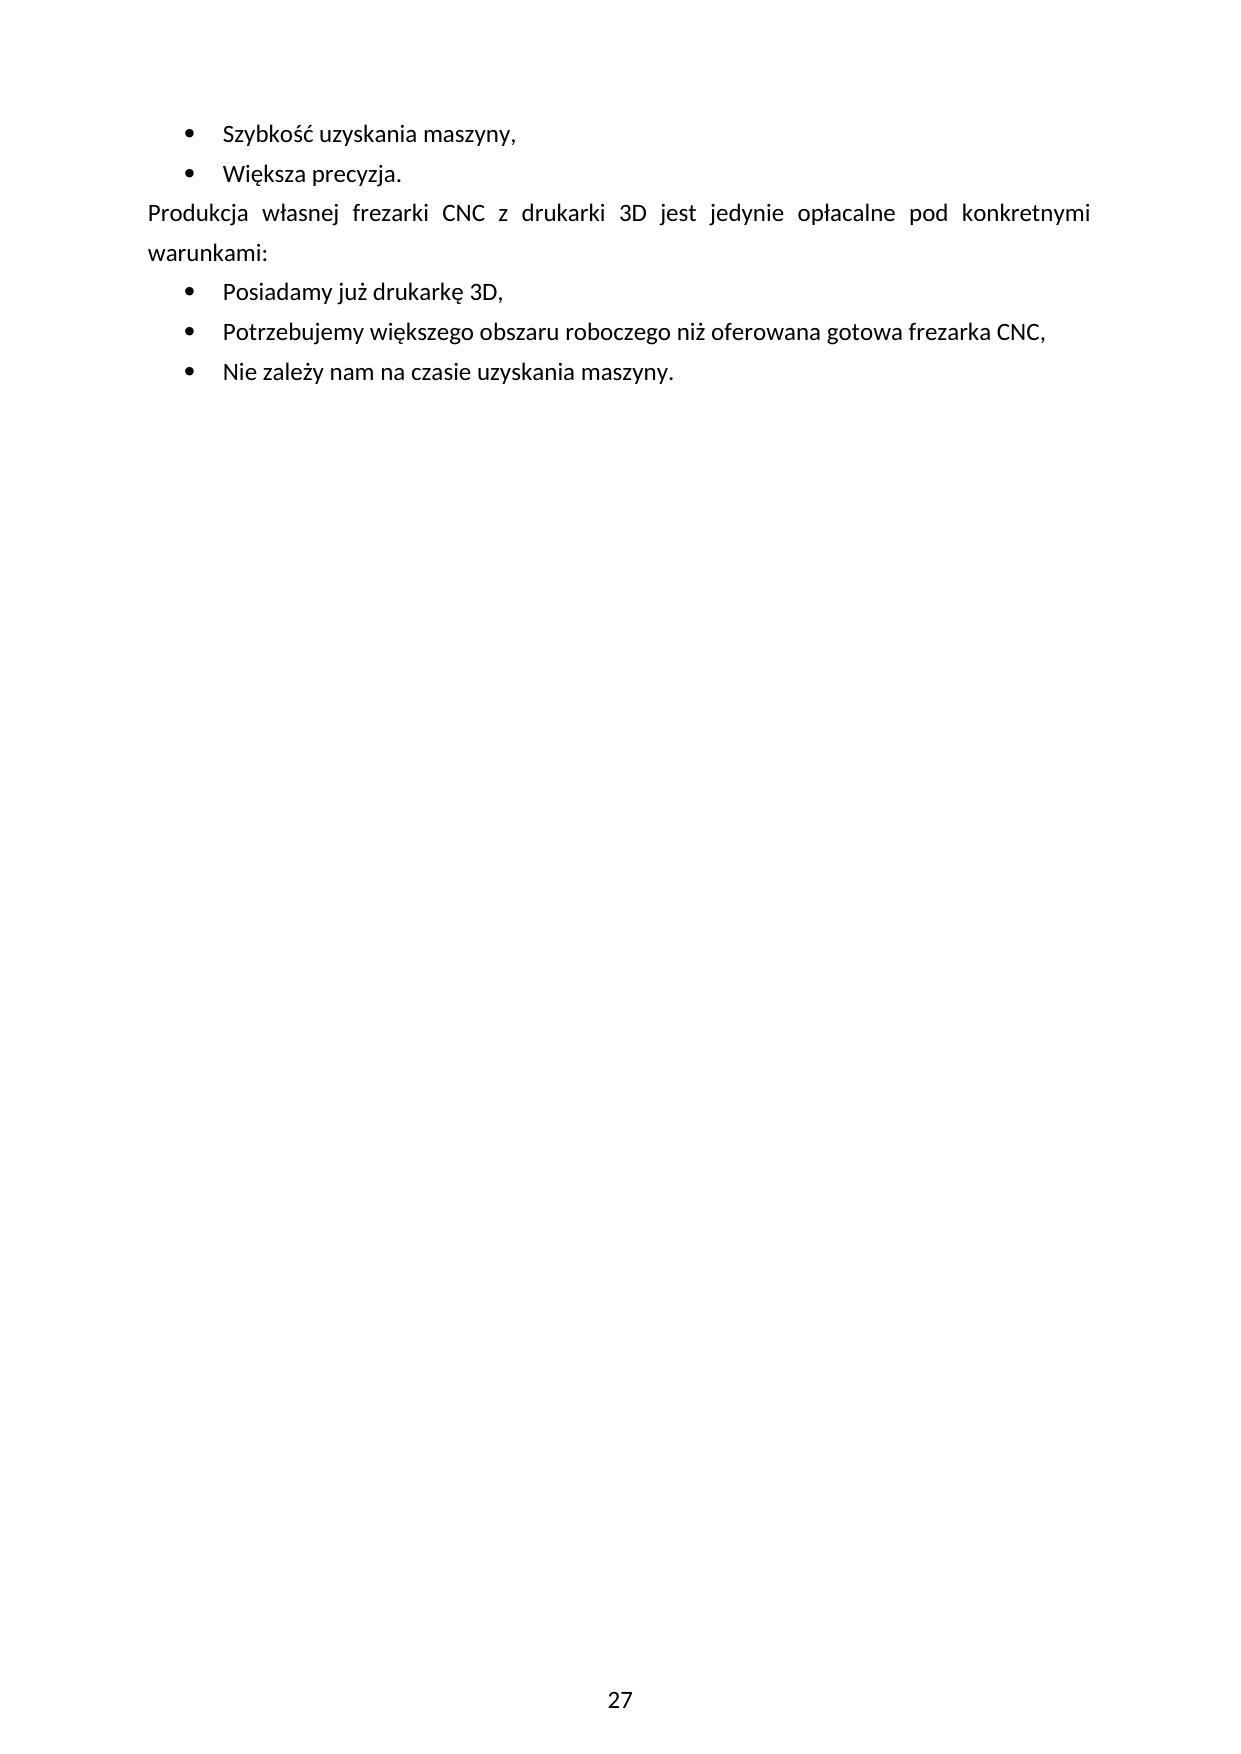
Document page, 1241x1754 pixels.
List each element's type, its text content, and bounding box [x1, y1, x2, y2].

text Produkcja własnej frezarki CNC z drukarki 3D jest jedynie opłacalne pod konkretnymi warunkami: [148, 197, 1092, 267]
list Posiadamy już drukarkę 3D, [185, 276, 1092, 307]
list Większa precyzja. [185, 158, 1092, 188]
list Szybkość uzyskania maszyny, [185, 118, 1092, 149]
list Potrzebujemy większego obszaru roboczego niż oferowana gotowa frezarka CNC, [185, 316, 1092, 347]
list Nie zależy nam na czasie uzyskania maszyny. [185, 356, 1092, 386]
